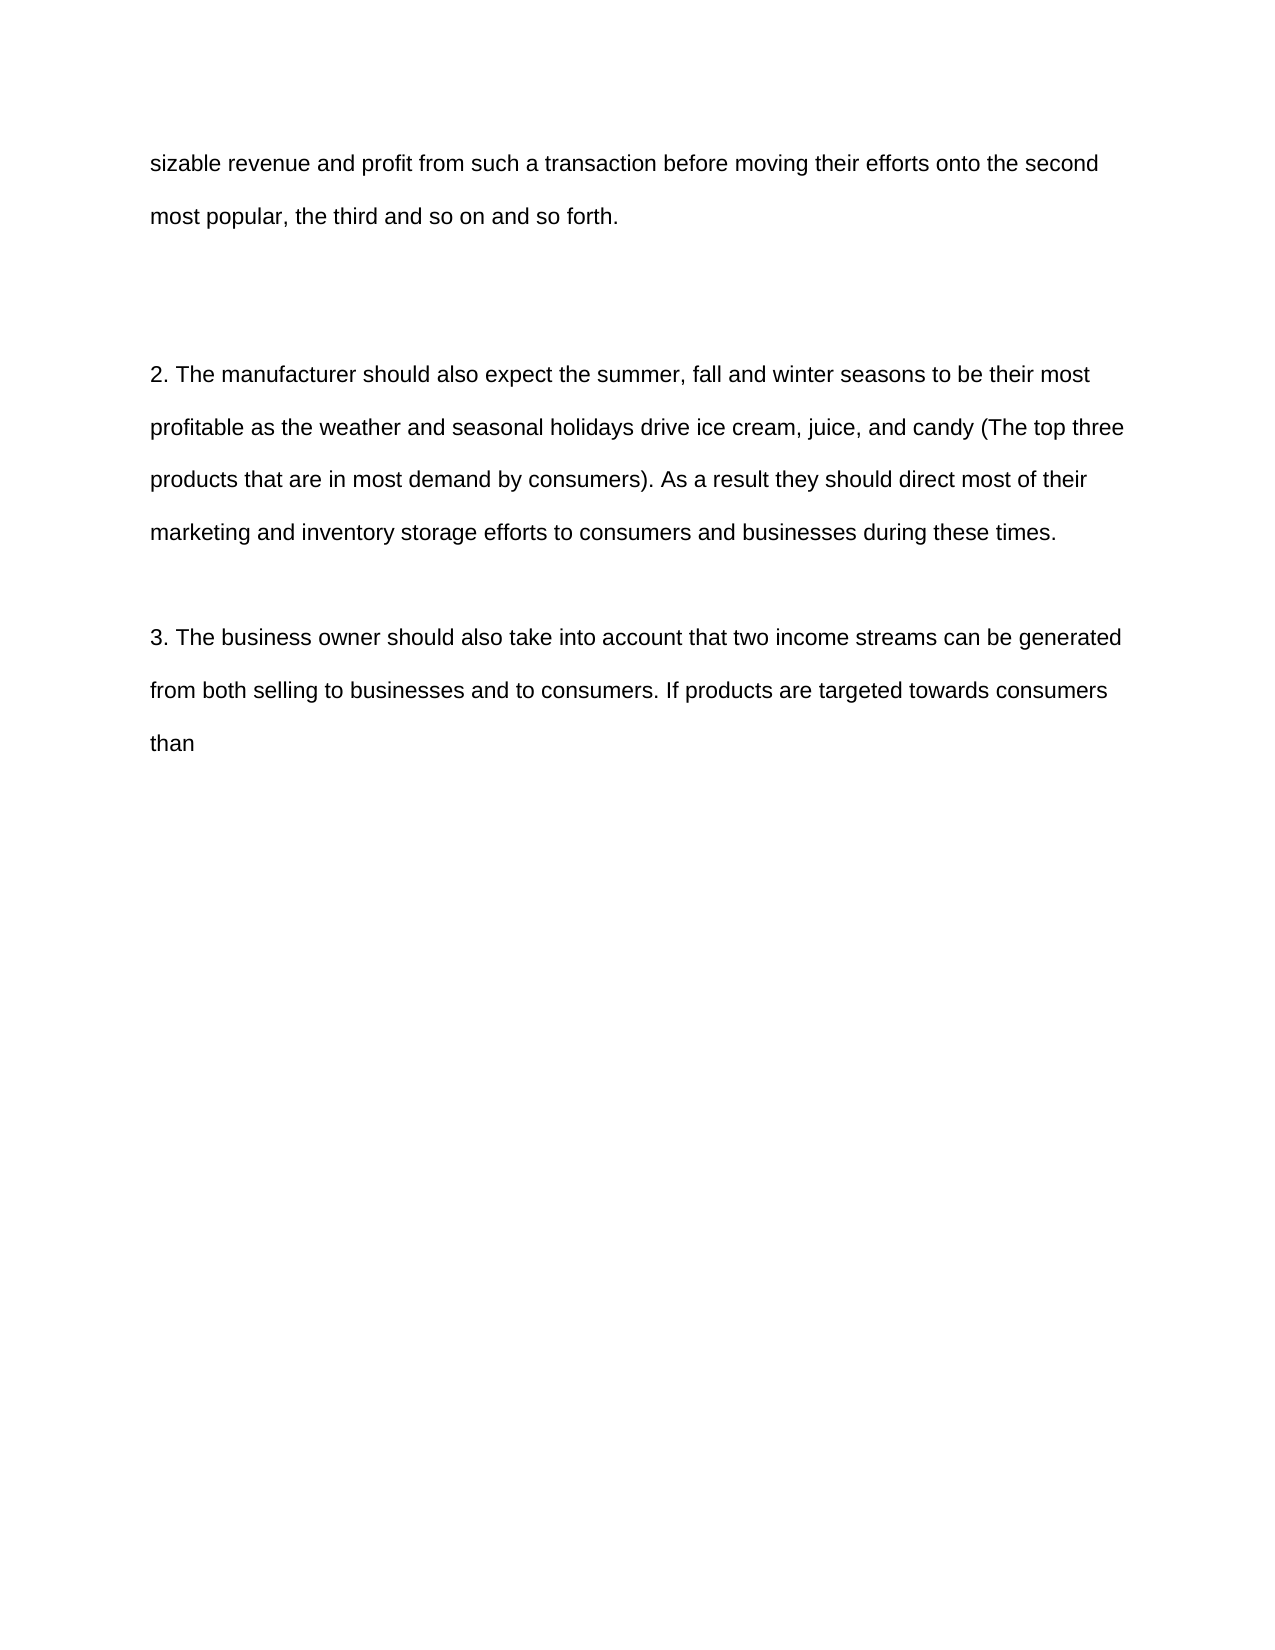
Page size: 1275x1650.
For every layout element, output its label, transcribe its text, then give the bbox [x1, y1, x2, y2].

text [150, 150, 1125, 229]
text 3. The business owner should also take into account that two income streams can be generated from both selling to businesses and to consumers. If products are targeted towards consumers than [150, 624, 1125, 756]
text 2. The manufacturer should also expect the summer, fall and winter seasons to be their most profitable as the weather and seasonal holidays drive ice cream, juice, and candy (The top three products that are in most demand by consumers). As a result they should direct most of their marketing and inventory storage efforts to consumers and businesses during these times. [150, 361, 1125, 545]
